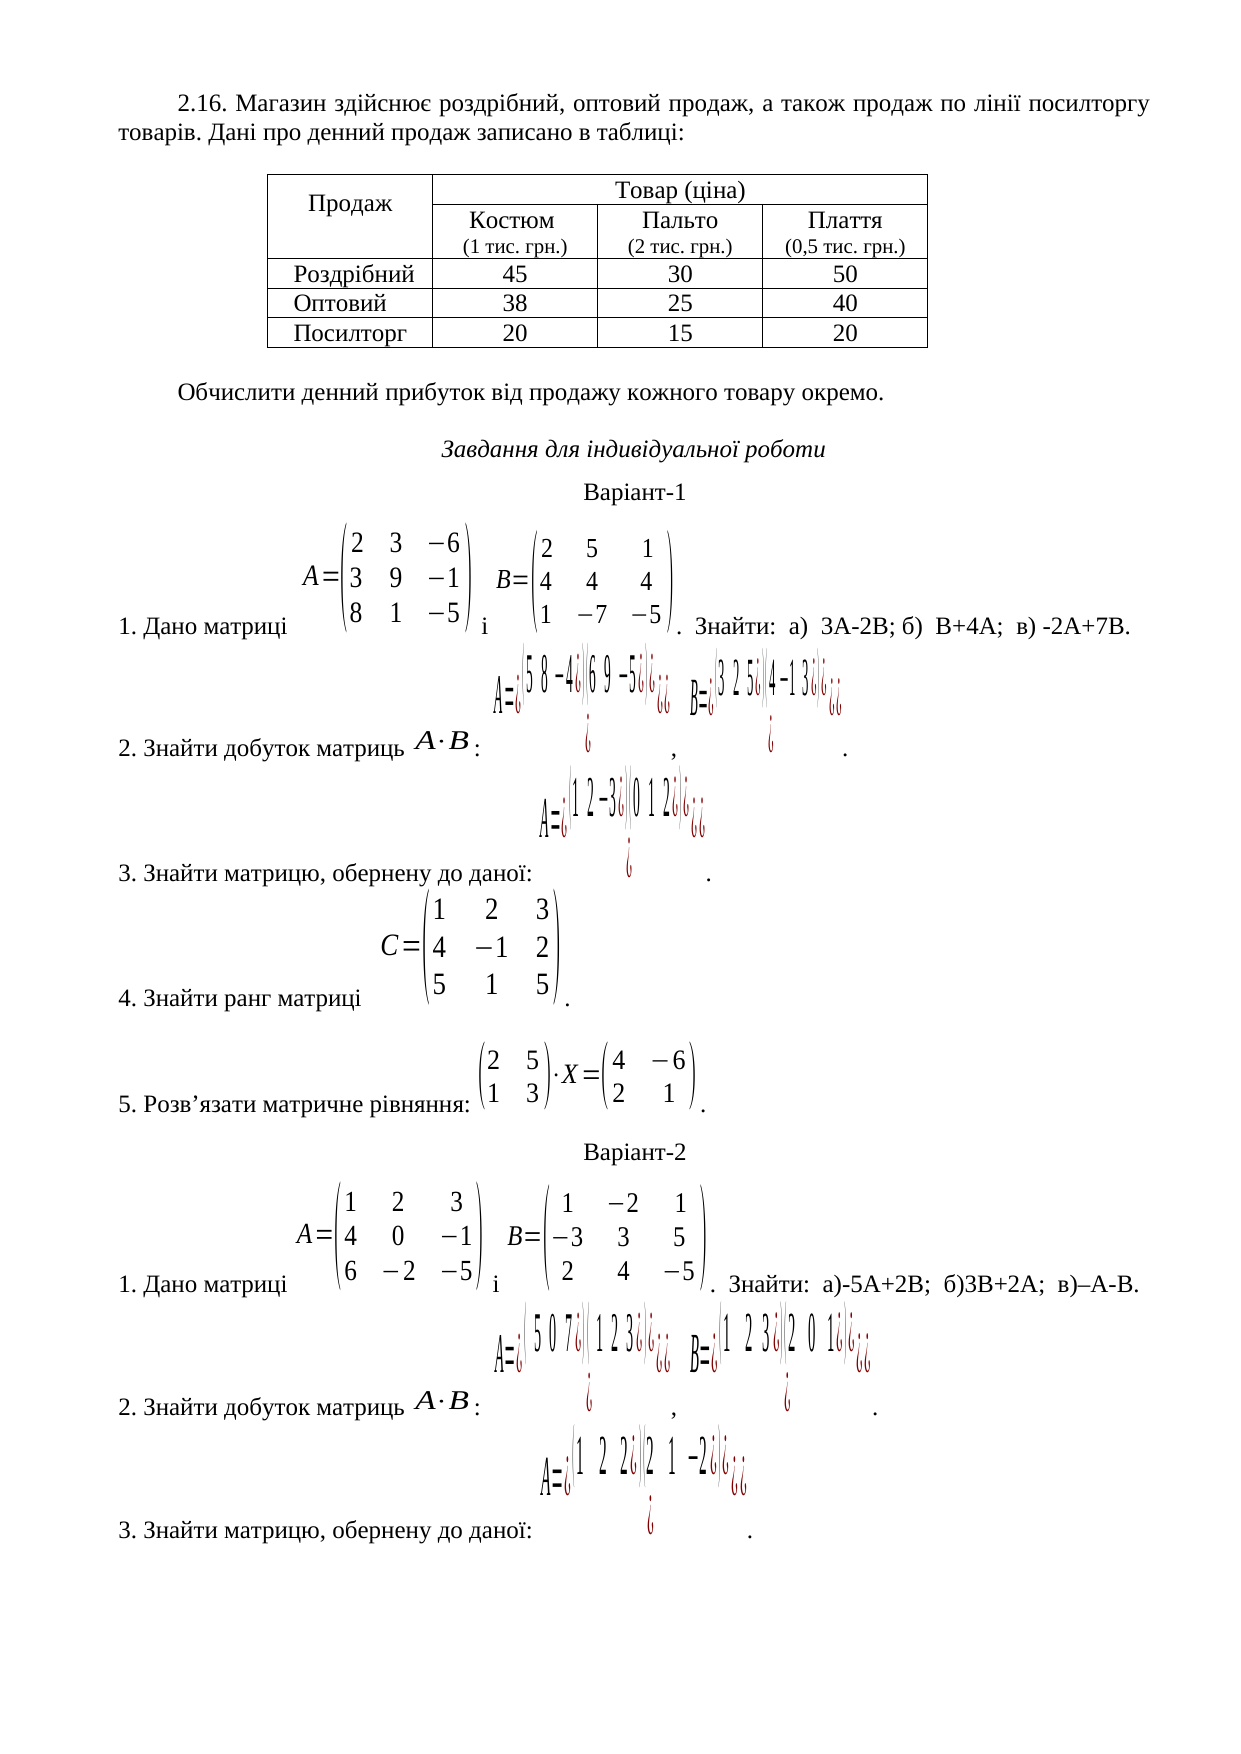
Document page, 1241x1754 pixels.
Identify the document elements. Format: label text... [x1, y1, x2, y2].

text Обчислити денний прибуток від продажу кожного товару окремо. [118, 377, 1152, 406]
text 2. Знайти добуток матриць : , . [118, 640, 1152, 761]
text 3. Знайти матрицю, обернену до даної: . [118, 761, 1152, 887]
text 4. Знайти ранг матриці . [118, 887, 1152, 1012]
table_cell Пальто (2 тис. грн.) [598, 205, 762, 258]
text 3. Знайти матрицю, обернену до даної: . [118, 1421, 1152, 1544]
text 2. Знайти добуток матриць : , . [118, 1298, 1152, 1421]
text Варіант-1 [118, 477, 1152, 506]
text 1. Дано матриці і . Знайти: а) 3А-2В; б) В+4А; в) -2А+7В. [118, 521, 1152, 640]
table_cell 15 [598, 318, 762, 347]
table_header Продаж [268, 175, 432, 258]
text 2.16. Магазин здійснює роздрібний, оптовий продаж, а також продаж по лінії посилторгу товарів. Дані про денний продаж записано в таблиці: [118, 88, 1152, 145]
table_cell Плаття (0,5 тис. грн.) [763, 205, 927, 258]
text 5. Розв’язати матричне рівняння: . [118, 1041, 1152, 1118]
table_cell 50 [763, 259, 927, 287]
table_header Товар (ціна) [433, 175, 927, 204]
table_cell 20 [763, 318, 927, 347]
table_cell 30 [598, 259, 762, 287]
table_cell 38 [433, 289, 597, 317]
table_cell Костюм (1 тис. грн.) [433, 205, 597, 258]
table_cell Оптовий [268, 289, 432, 317]
table_cell Посилторг [268, 318, 432, 347]
table_cell 45 [433, 259, 597, 287]
text 1. Дано матриці і . Знайти: а)-5А+2В; б)3В+2А; в)–А-В. [118, 1180, 1152, 1298]
table_cell 40 [763, 289, 927, 317]
table_cell 25 [598, 289, 762, 317]
table_cell 20 [433, 318, 597, 347]
text Варіант-2 [118, 1137, 1152, 1166]
text Завдання для індивідуальної роботи [118, 434, 1152, 463]
table_cell Роздрібний [268, 259, 432, 287]
